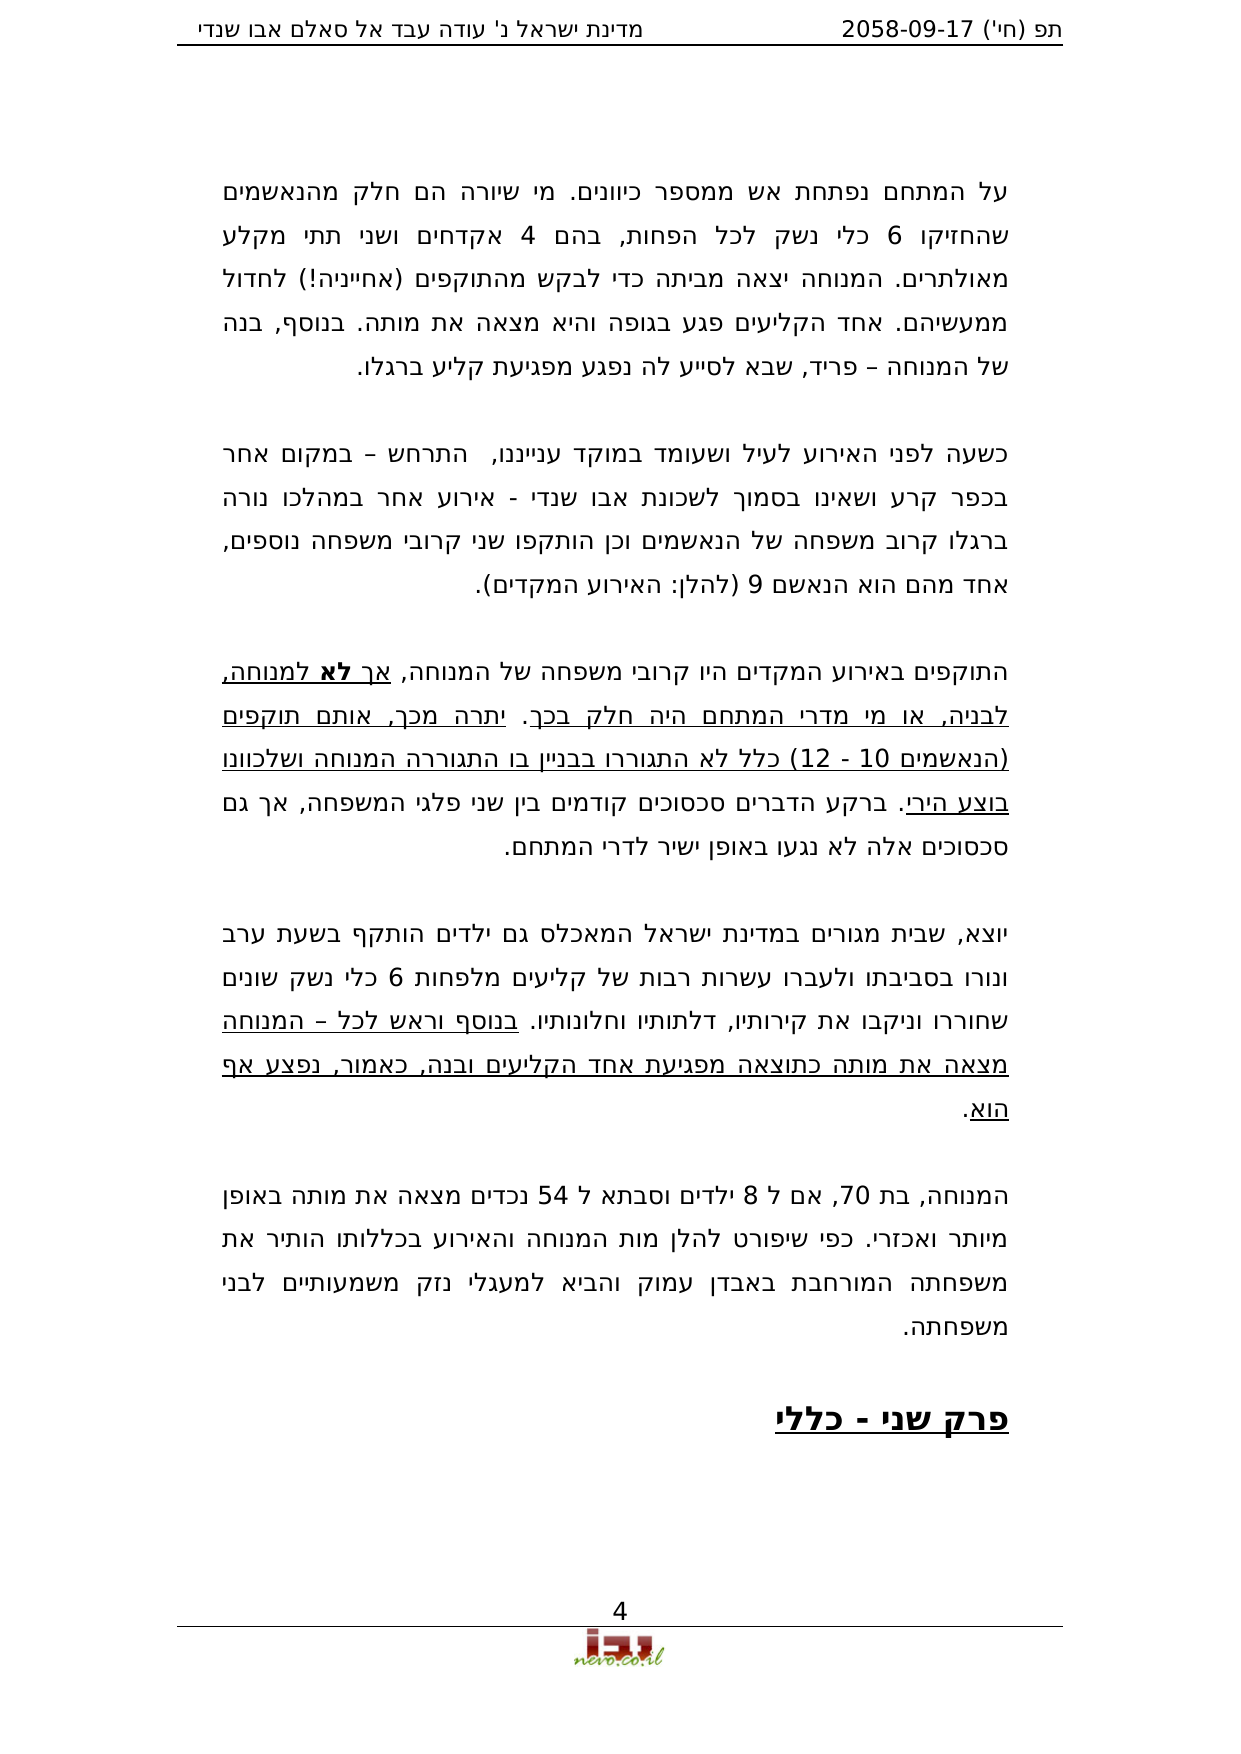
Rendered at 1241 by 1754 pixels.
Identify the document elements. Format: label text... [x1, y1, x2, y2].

list כשעה לפני האירוע לעיל ושעומד במוקד ענייננו, התרחש – במקום אחר בכפר קרע ושאינו בסמוך לשכונת אבו שנדי - אירוע אחר במהלכו נורה ברגלו קרוב משפחה של הנאשמים וכן הותקפו שני קרובי משפחה נוספים, אחד מהם הוא הנאשם 9 (להלן: האירוע המקדים). [222, 439, 1009, 599]
text יוצא, שבית מגורים במדינת ישראל המאכלס גם ילדים הותקף בשעת ערב ונורו בסביבתו ולעברו עשרות רבות של קליעים מלפחות 6 כלי נשק שונים שחוררו וניקבו את קירותיו, דלתותיו וחלונותיו. בנוסף וראש לכל – המנוחה מצאה את מותה כתוצאה מפגיעת אחד הקליעים ובנה, כאמור, נפצע אף הוא. [222, 919, 1009, 1075]
list התוקפים באירוע המקדים היו קרובי משפחה של המנוחה, אך לא למנוחה, לבניה, או מי מדרי המתחם היה חלק בכך. יתרה מכך, אותם תוקפים (הנאשמים 10 - 12) כלל לא התגוררו בבניין בו התגוררה המנוחה ושלכוונו בוצע הירי. ברקע הדברים סכסוכים קודמים בין שני פלגי המשפחה, אך גם סכסוכים אלה לא נגעו באופן ישיר לדרי המתחם. [222, 657, 1009, 770]
list התוקפים באירוע המקדים היו קרובי משפחה של המנוחה, אך לא למנוחה, לבניה, או מי מדרי המתחם היה חלק בכך. יתרה מכך, אותם תוקפים (הנאשמים 10 - 12) כלל לא התגוררו בבניין בו התגוררה המנוחה ושלכוונו בוצע הירי. ברקע הדברים סכסוכים קודמים בין שני פלגי המשפחה, אך גם סכסוכים אלה לא נגעו באופן ישיר לדרי המתחם. [222, 771, 1009, 861]
list על המתחם נפתחת אש ממספר כיוונים. מי שיורה הם חלק מהנאשמים שהחזיקו 6 כלי נשק לכל הפחות, בהם 4 אקדחים ושני תתי מקלע מאולתרים. המנוחה יצאה מביתה כדי לבקש מהתוקפים (אחייניה!) לחדול ממעשיהם. אחד הקליעים פגע בגופה והיא מצאה את מותה. בנוסף, בנה של המנוחה – פריד, שבא לסייע לה נפגע מפגיעת קליע ברגלו. [222, 177, 1009, 381]
text המנוחה, בת 70, אם ל 8 ילדים וסבתא ל 54 נכדים מצאה את מותה באופן מיותר ואכזרי. כפי שיפורט להלן מות המנוחה והאירוע בכללותו הותיר את משפחתה המורחבת באבדן עמוק והביא למעגלי נזק משמעותיים לבני משפחתה. [222, 1181, 1009, 1341]
text יוצא, שבית מגורים במדינת ישראל המאכלס גם ילדים הותקף בשעת ערב ונורו בסביבתו ולעברו עשרות רבות של קליעים מלפחות 6 כלי נשק שונים שחוררו וניקבו את קירותיו, דלתותיו וחלונותיו. בנוסף וראש לכל – המנוחה מצאה את מותה כתוצאה מפגיעת אחד הקליעים ובנה, כאמור, נפצע אף הוא. [222, 1077, 1009, 1123]
text פרק שני - כללי [222, 1399, 1009, 1438]
picture [574, 1628, 666, 1667]
